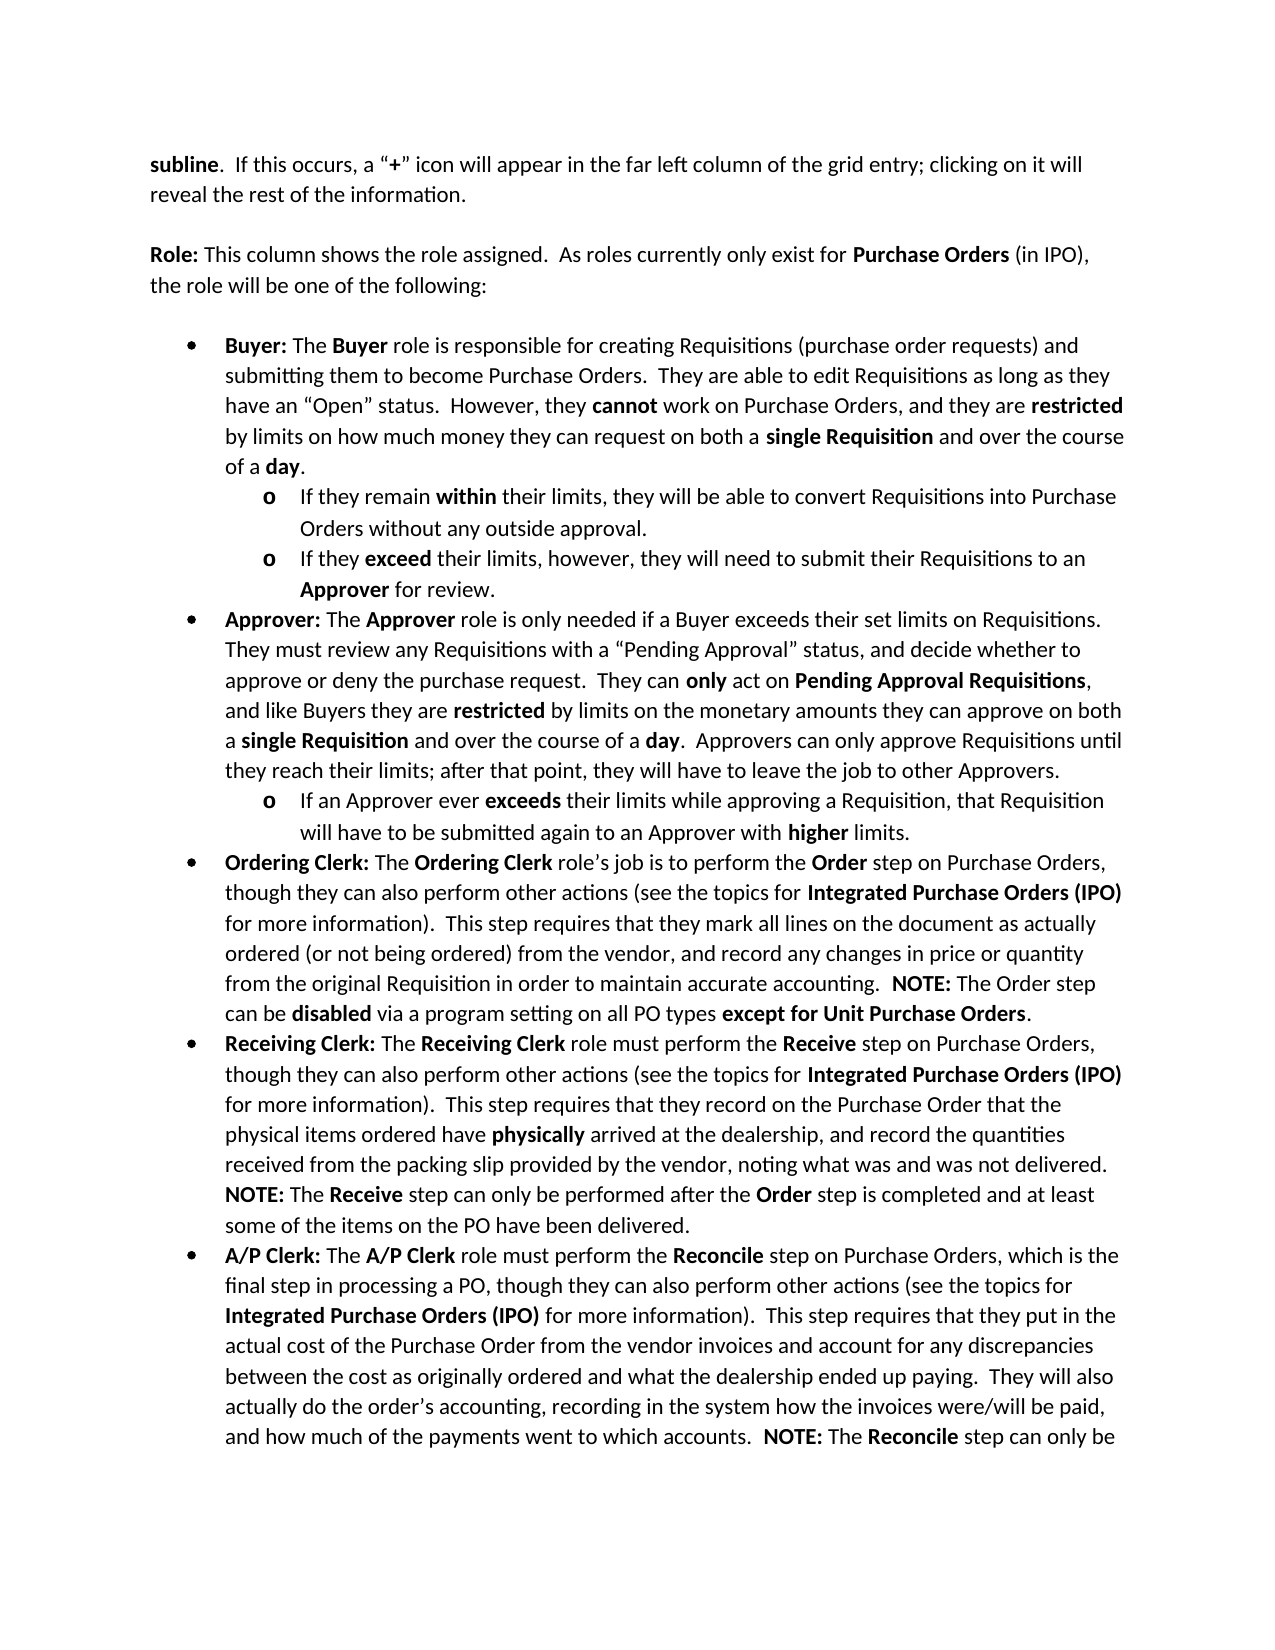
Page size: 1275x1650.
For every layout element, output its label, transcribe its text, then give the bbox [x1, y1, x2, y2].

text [150, 150, 1125, 208]
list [187, 1241, 1125, 1450]
list If they remain within their limits, they will be able to convert Requisitions into Purchase Orders without any outside approval. [262, 482, 1125, 542]
list Ordering Clerk: The Ordering Clerk role’s job is to perform the Order step on Purchase Orders, though they can also perform other actions (see the topics for Integrated Purchase Orders (IPO) for more information). This step requires that they mark all lines on the document as actually ordered (or not being ordered) from the vendor, and record any changes in price or quantity from the original Requisition in order to maintain accurate accounting. NOTE: The Order step can be disabled via a program setting on all PO types except for Unit Purchase Orders. [187, 848, 1125, 1027]
list If an Approver ever exceeds their limits while approving a Requisition, that Requisition will have to be submitted again to an Approver with higher limits. [262, 787, 1125, 846]
list If they exceed their limits, however, they will need to submit their Requisitions to an Approver for review. [262, 544, 1125, 603]
list Approver: The Approver role is only needed if a Buyer exceeds their set limits on Requisitions. They must review any Requisitions with a “Pending Approval” status, and decide whether to approve or deny the purchase request. They can only act on Pending Approval Requisitions, and like Buyers they are restricted by limits on the monetary amounts they can approve on both a single Requisition and over the course of a day. Approvers can only approve Requisitions until they reach their limits; after that point, they will have to leave the job to other Approvers. [187, 605, 1125, 784]
list Receiving Clerk: The Receiving Clerk role must perform the Receive step on Purchase Orders, though they can also perform other actions (see the topics for Integrated Purchase Orders (IPO) for more information). This step requires that they record on the Purchase Order that the physical items ordered have physically arrived at the dealership, and record the quantities received from the packing slip provided by the vendor, noting what was and was not delivered. NOTE: The Receive step can only be performed after the Order step is completed and at least some of the items on the PO have been delivered. [187, 1029, 1125, 1239]
list Buyer: The Buyer role is responsible for creating Requisitions (purchase order requests) and submitting them to become Purchase Orders. They are able to edit Requisitions as long as they have an “Open” status. However, they cannot work on Purchase Orders, and they are restricted by limits on how much money they can request on both a single Requisition and over the course of a day. [187, 331, 1125, 480]
text Role: This column shows the role assigned. As roles currently only exist for Purchase Orders (in IPO), the role will be one of the following: [150, 241, 1125, 299]
